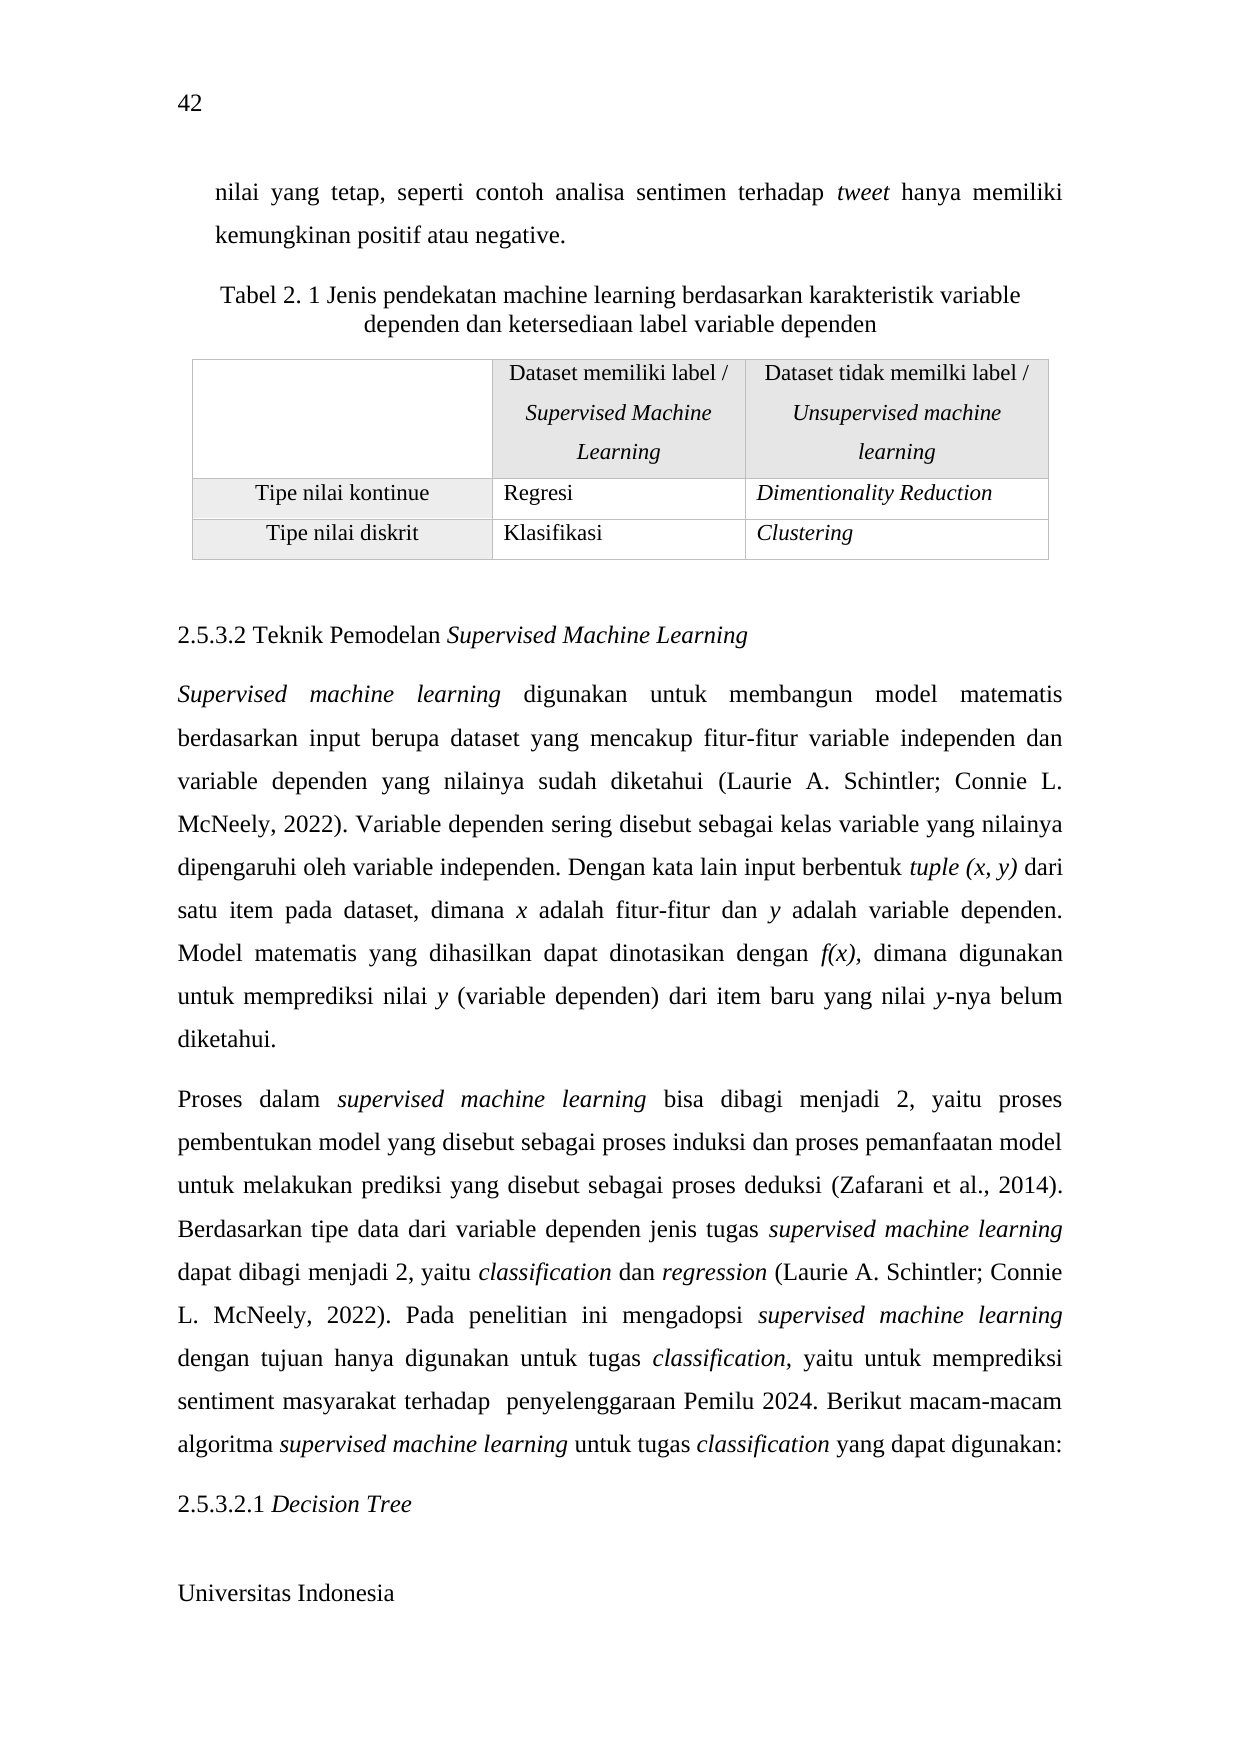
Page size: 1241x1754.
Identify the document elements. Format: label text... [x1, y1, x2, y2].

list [177, 177, 1063, 249]
table_cell Tipe nilai diskrit [193, 520, 492, 559]
table_cell Regresi [493, 479, 745, 518]
table_cell Tipe nilai kontinue [193, 479, 492, 518]
table_cell Klasifikasi [493, 520, 745, 559]
table_cell Clustering [746, 520, 1048, 559]
table_header Dataset tidak memilki label / Unsupervised machine learning [746, 360, 1048, 478]
table_cell Dimentionality Reduction [746, 479, 1048, 518]
text Proses dalam supervised machine learning bisa dibagi menjadi 2, yaitu proses pembentukan model yang disebut sebagai proses induksi dan proses pemanfaatan model untuk melakukan prediksi yang disebut sebagai proses deduksi (Zafarani et al., 2014). Berdasarkan tipe data dari variable dependen jenis tugas supervised machine learning dapat dibagi menjadi 2, yaitu classification dan regression (Laurie A. Schintler; Connie L. McNeely, 2022). Pada penelitian ini mengadopsi supervised machine learning dengan tujuan hanya digunakan untuk tugas classification, yaitu untuk memprediksi sentiment masyarakat terhadap penyelenggaraan Pemilu 2024. Berikut macam-macam algoritma supervised machine learning untuk tugas classification yang dapat digunakan: [177, 1084, 1063, 1458]
table_header Dataset memiliki label / Supervised Machine Learning [493, 360, 745, 478]
text 2.5.3.2.1 Decision Tree [177, 1489, 1063, 1518]
text Supervised machine learning digunakan untuk membangun model matematis berdasarkan input berupa dataset yang mencakup fitur-fitur variable independen dan variable dependen yang nilainya sudah diketahui (Laurie A. Schintler; Connie L. McNeely, 2022). Variable dependen sering disebut sebagai kelas variable yang nilainya dipengaruhi oleh variable independen. Dengan kata lain input berbentuk tuple (x, y) dari satu item pada dataset, dimana x adalah fitur-fitur dan y adalah variable dependen. Model matematis yang dihasilkan dapat dinotasikan dengan f(x), dimana digunakan untuk memprediksi nilai y (variable dependen) dari item baru yang nilai y-nya belum diketahui. [177, 679, 1063, 1053]
table_header [193, 360, 492, 478]
subtitle 2.5.3.2 Teknik Pemodelan Supervised Machine Learning [177, 620, 1063, 648]
text Tabel 2. 1 Jenis pendekatan machine learning berdasarkan karakteristik variable dependen dan ketersediaan label variable dependen [177, 280, 1063, 338]
